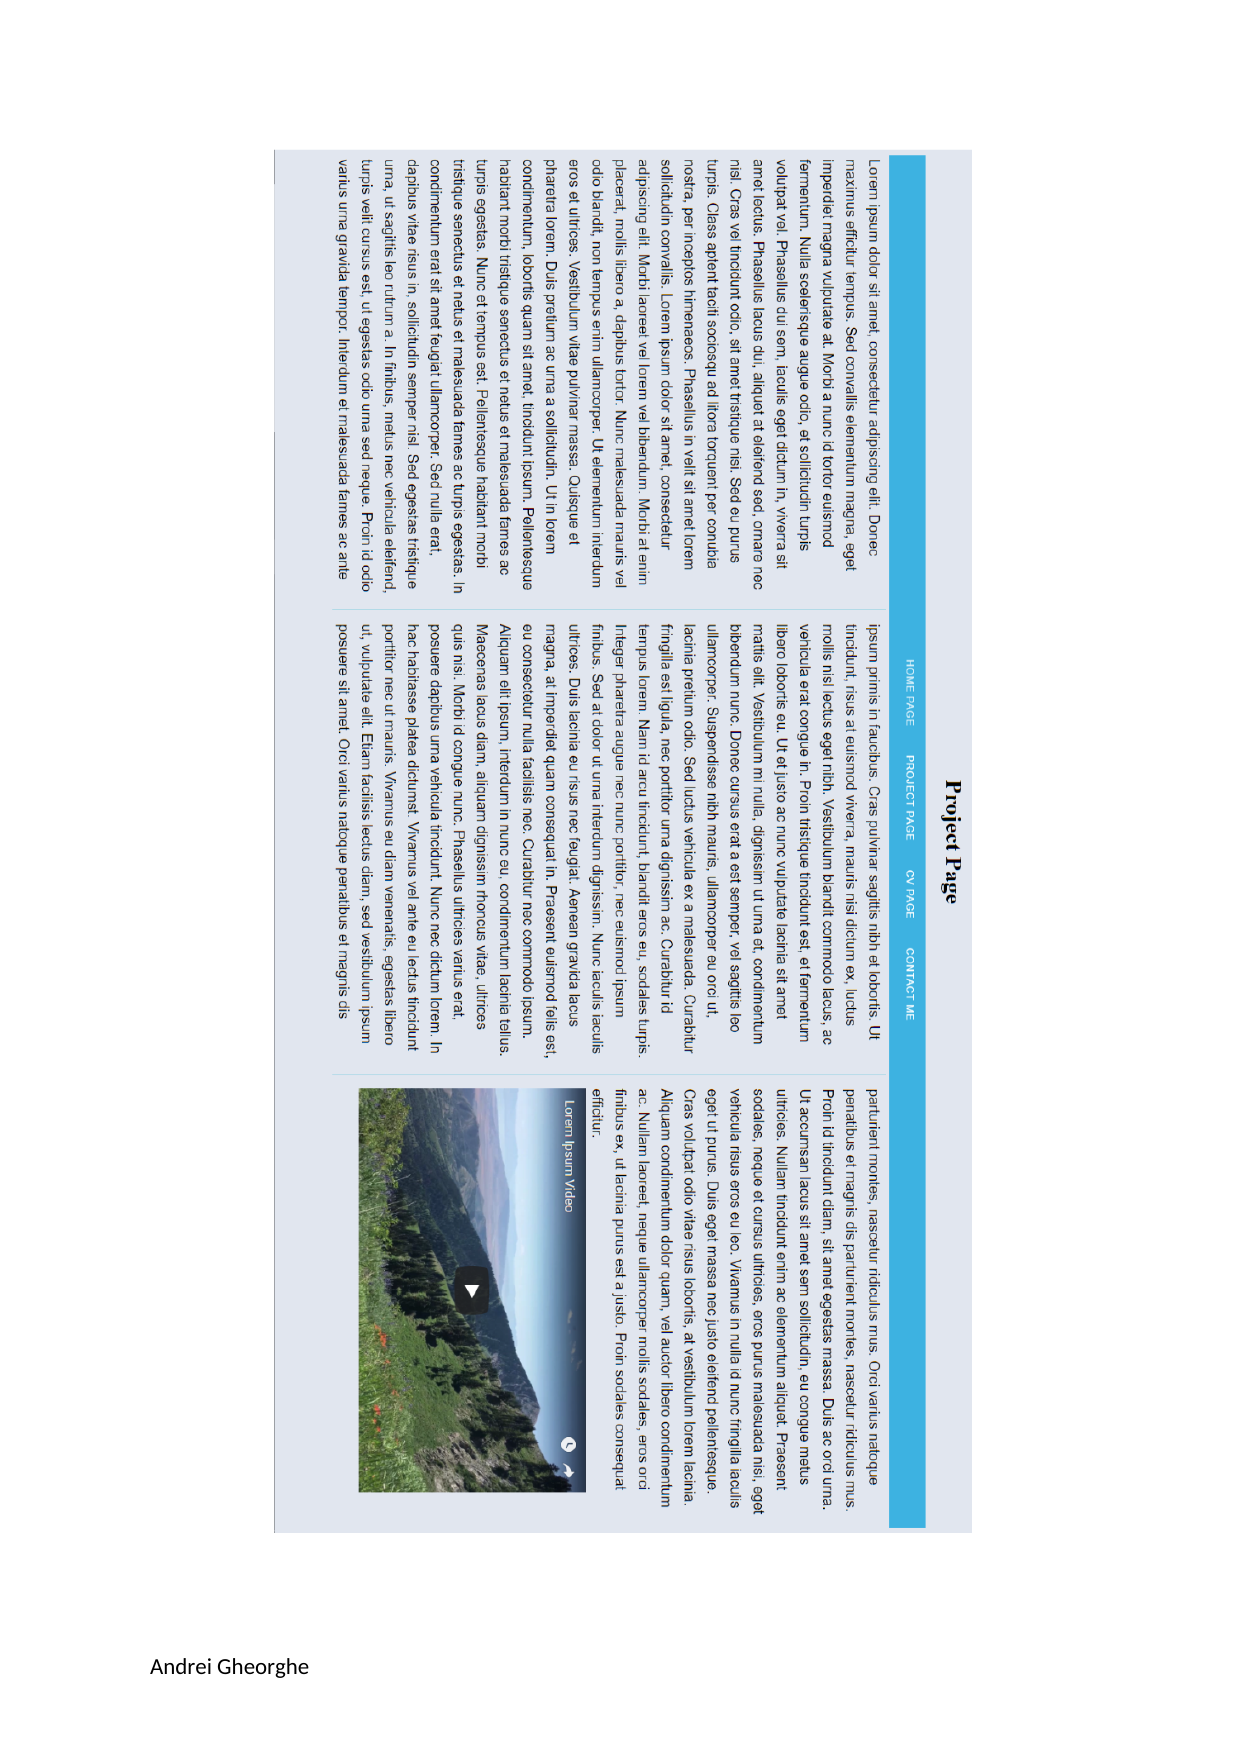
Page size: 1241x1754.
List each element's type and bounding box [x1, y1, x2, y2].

picture [274, 151, 972, 1532]
